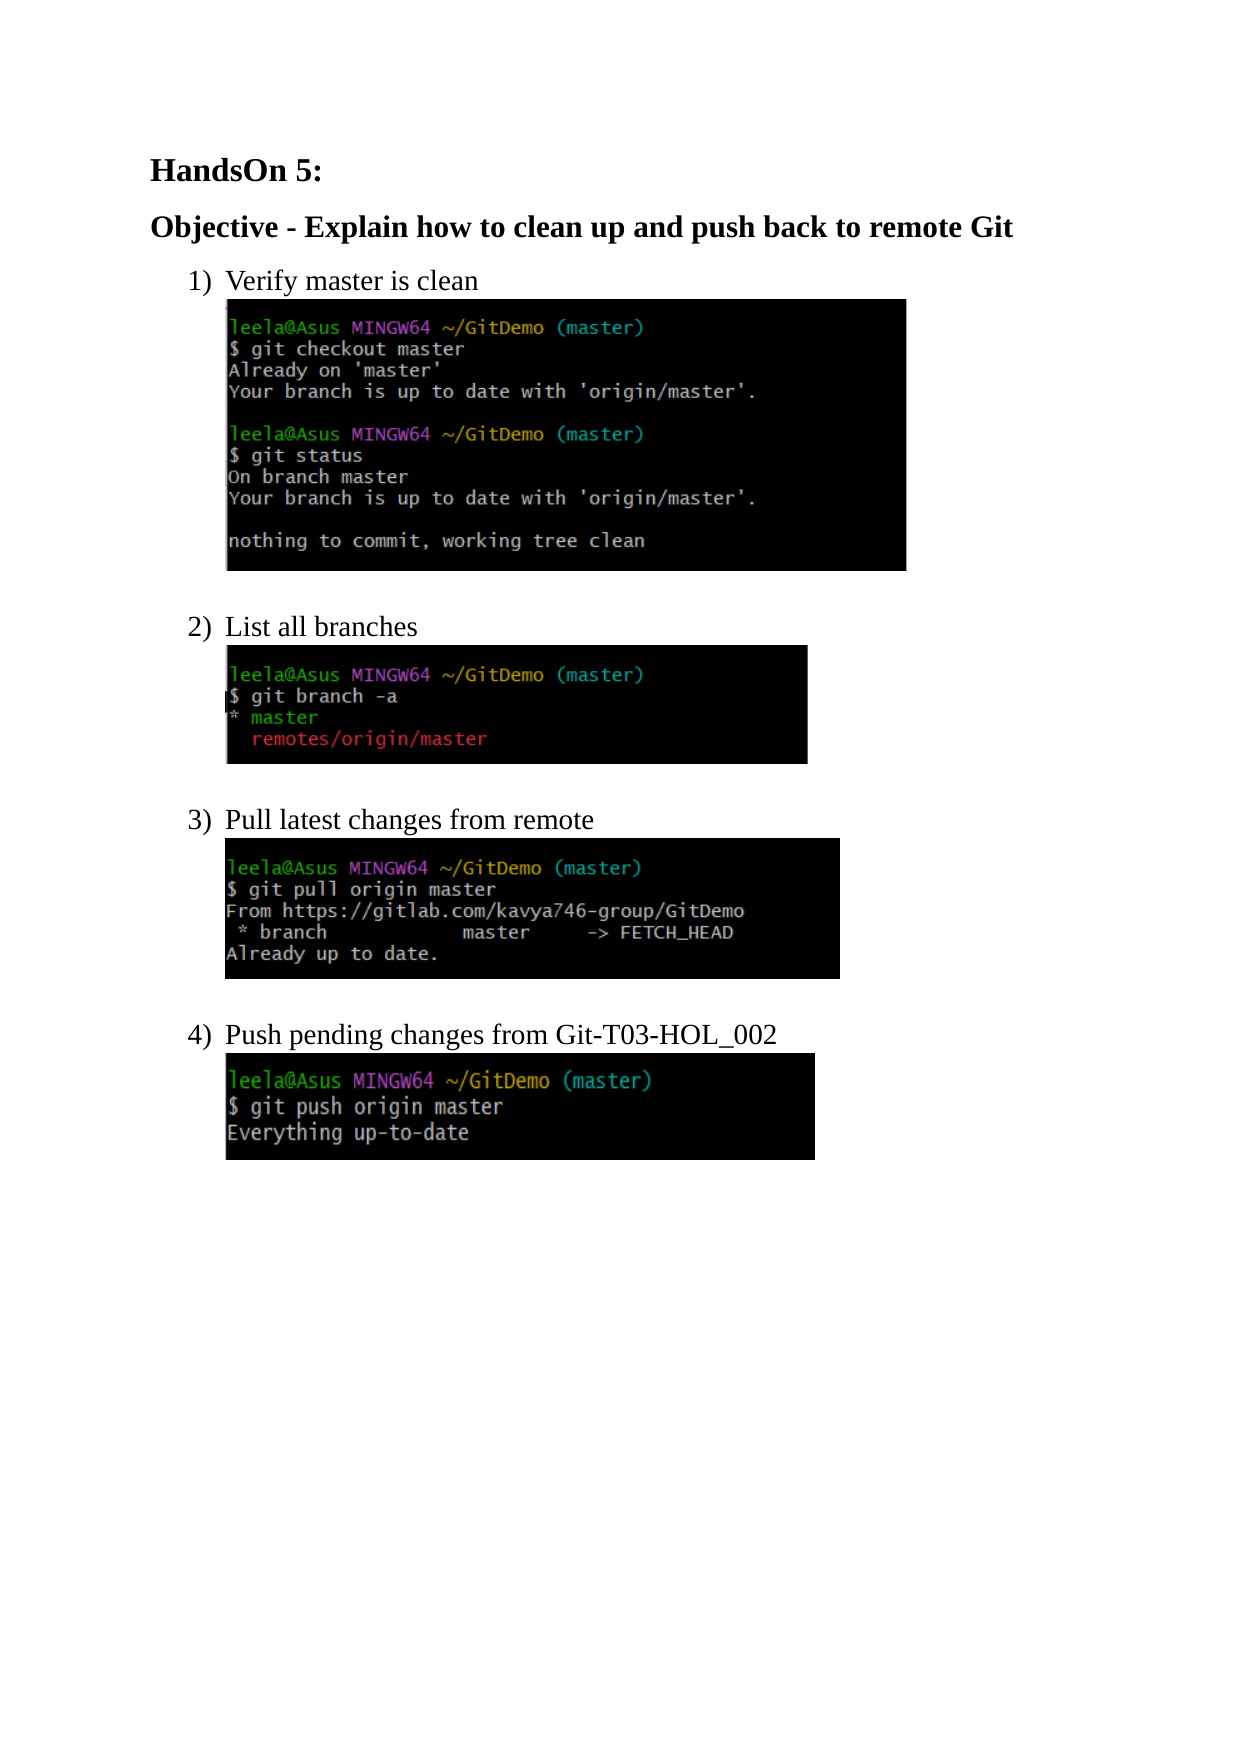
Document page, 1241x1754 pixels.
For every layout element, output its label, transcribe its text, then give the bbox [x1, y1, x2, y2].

list Verify master is clean [187, 263, 1090, 297]
list Push pending changes from Git-T03-HOL_002 [187, 1017, 1090, 1050]
list Pull latest changes from remote [187, 802, 1090, 836]
picture [225, 299, 907, 571]
picture [225, 838, 840, 979]
list List all branches [187, 609, 1090, 643]
text HandsOn 5: [150, 150, 1090, 188]
picture [225, 645, 808, 764]
text Objective - Explain how to clean up and push back to remote Git [150, 208, 1090, 244]
picture [225, 1053, 815, 1160]
